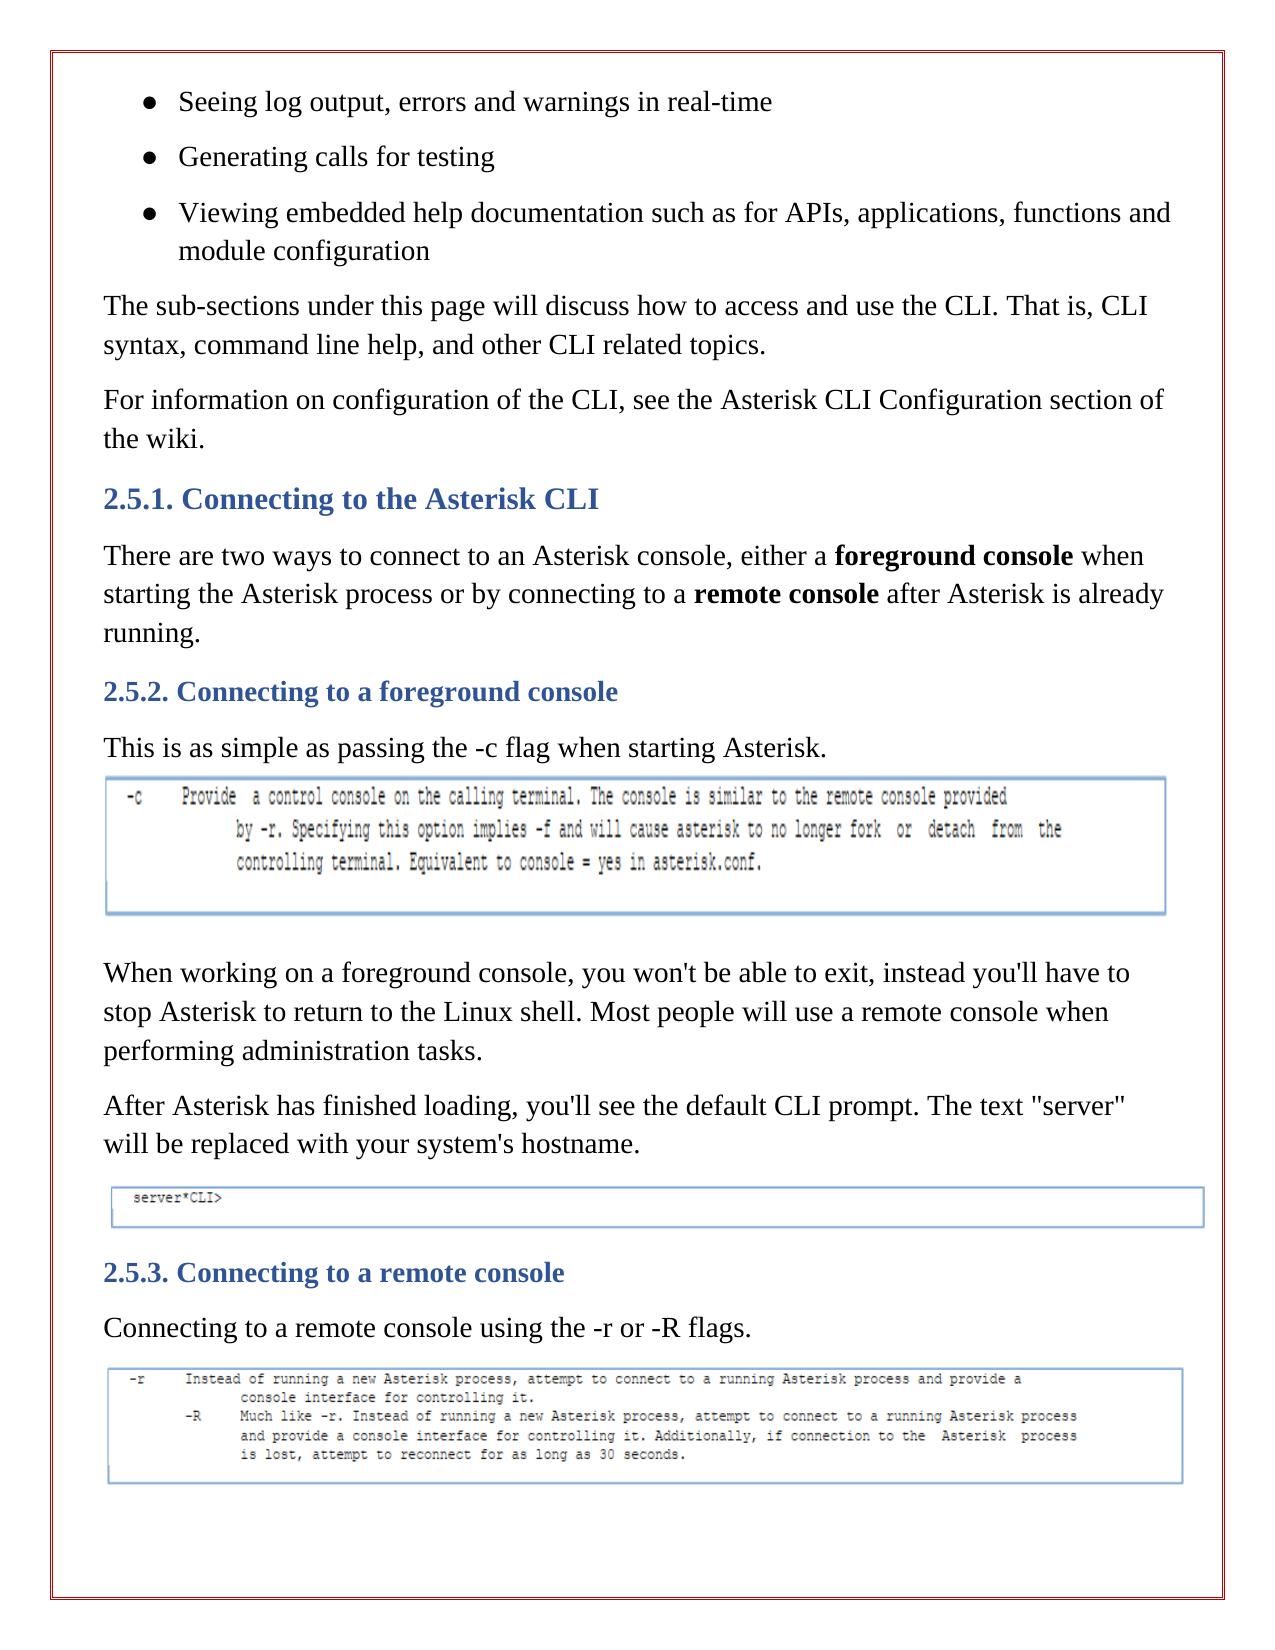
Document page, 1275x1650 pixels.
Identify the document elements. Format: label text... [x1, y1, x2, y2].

list Viewing embedded help documentation such as for APIs, applications, functions and module configuration [141, 195, 1172, 267]
text 2.5.1. Connecting to the Asterisk CLI [103, 480, 1172, 516]
picture [1225, 1181, 1229, 1234]
text 2.5.3. Connecting to a remote console [103, 1255, 1172, 1288]
text 2.5.2. Connecting to a foreground console [103, 674, 1172, 708]
text There are two ways to connect to an Asterisk console, either a foreground console when starting the Asterisk process or by connecting to a remote console after Asterisk is already running. [103, 538, 1172, 649]
text Connecting to a remote console using the -r or -R flags. [103, 1310, 1172, 1343]
text The sub-sections under this page will discuss how to access and use the CLI. That is, CLI syntax, command line help, and other CLI related topics. [103, 288, 1172, 361]
text After Asterisk has finished loading, you'll see the default CLI prompt. The text "server" will be replaced with your system's hostname. [103, 1088, 1172, 1160]
picture [103, 1181, 1222, 1234]
text This is as simple as passing the -c flag when starting Asterisk. [103, 730, 1172, 763]
list Seeing log output, errors and warnings in real-time [141, 84, 1172, 118]
picture [102, 772, 1168, 919]
list Generating calls for testing [141, 139, 1172, 173]
text For information on configuration of the CLI, see the Asterisk CLI Configuration section of the wiki. [103, 382, 1172, 454]
picture [103, 1365, 1196, 1495]
